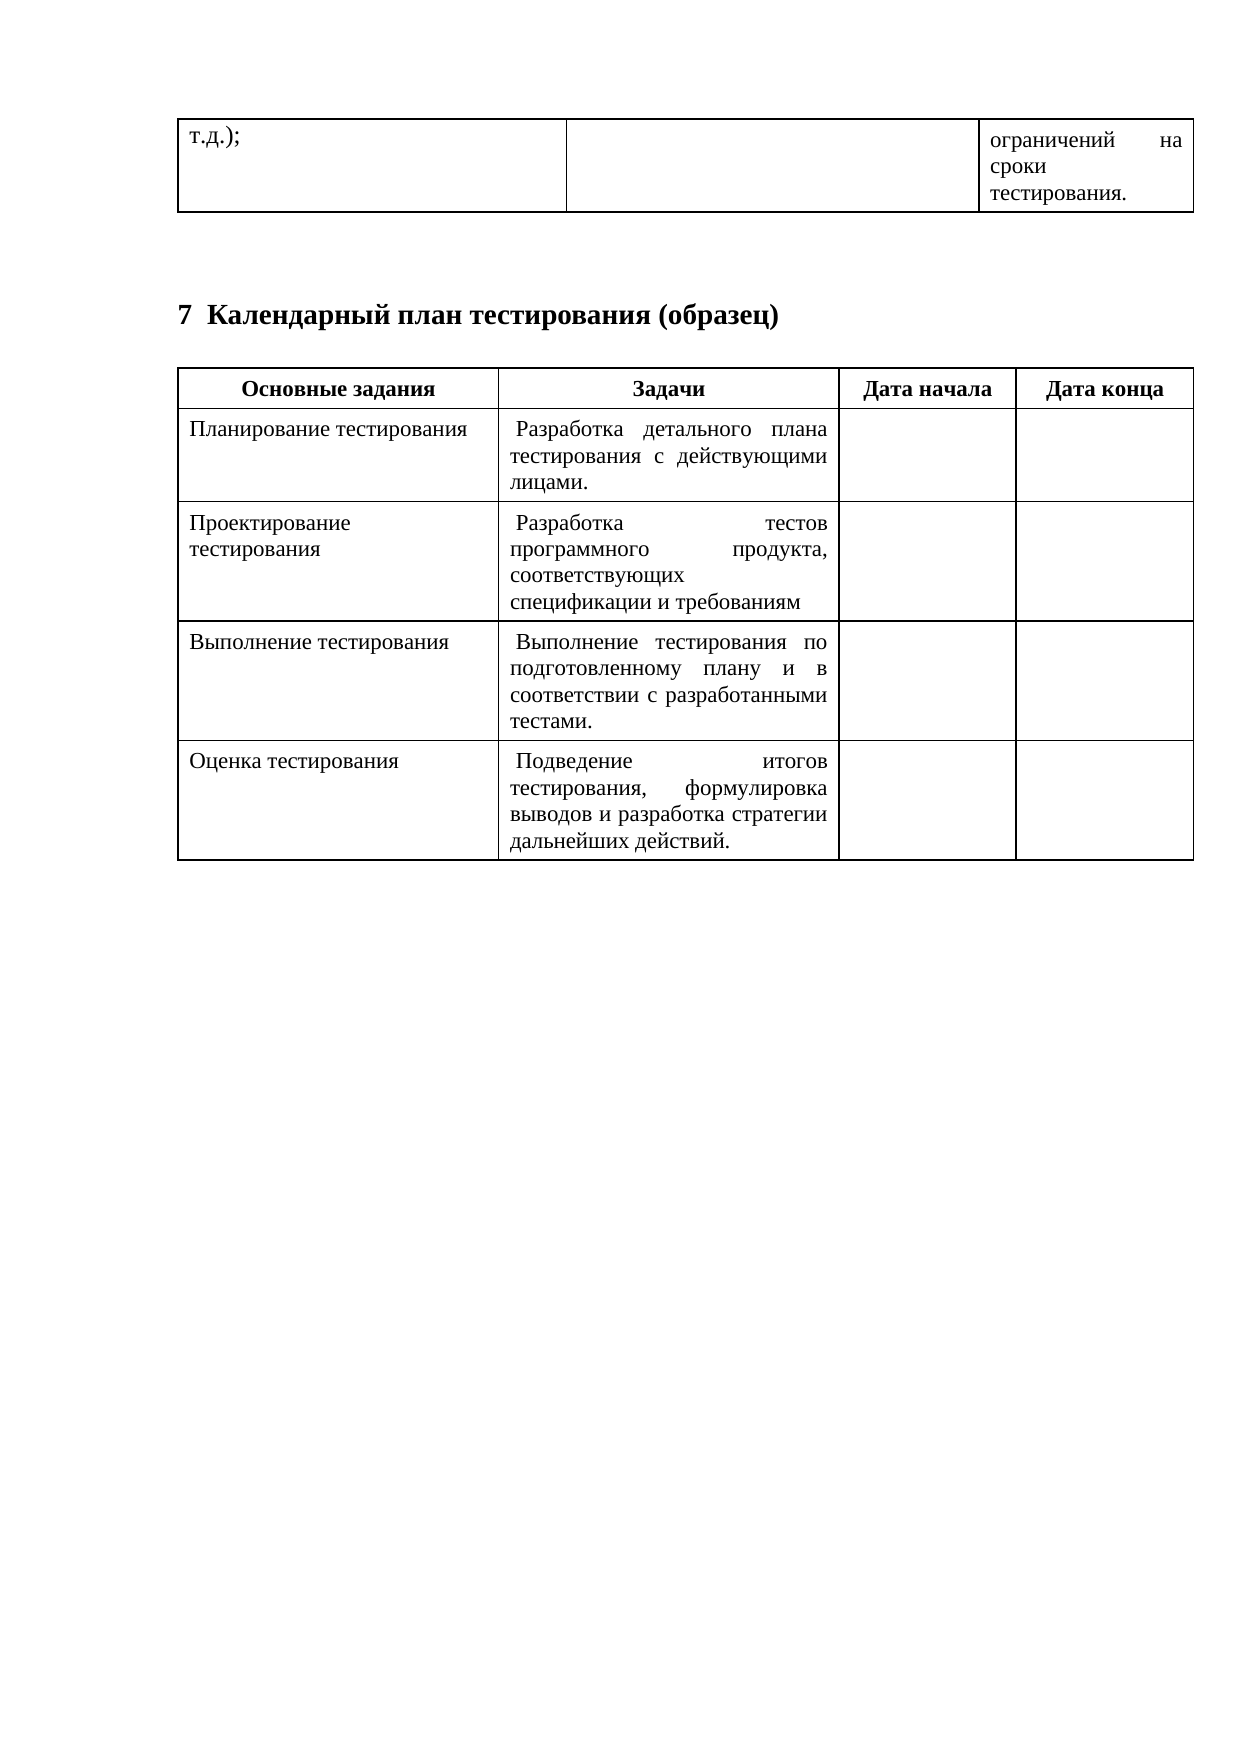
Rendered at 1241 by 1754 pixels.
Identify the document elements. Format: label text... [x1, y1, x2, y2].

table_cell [179, 120, 566, 211]
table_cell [980, 120, 1193, 211]
table_cell Разработка детального плана тестирования с действующими лицами. [499, 409, 838, 501]
table_cell [840, 409, 1015, 501]
table_header Дата конца [1017, 369, 1193, 408]
table_cell Разработка тестов программного продукта, соответствующих спецификации и требованиям [499, 502, 838, 620]
table_cell Подведение итогов тестирования, формулировка выводов и разработка стратегии дальнейших действий. [499, 741, 838, 859]
table_cell [1017, 409, 1193, 501]
table_cell [840, 622, 1015, 740]
table_cell Выполнение тестирования по подготовленному плану и в соответствии с разработанными тестами. [499, 622, 838, 740]
subtitle Календарный план тестирования (образец) [177, 297, 1152, 331]
table_header Основные задания [179, 369, 498, 408]
table_cell [1017, 502, 1193, 620]
table_cell Планирование тестирования [179, 409, 498, 501]
table_cell Выполнение тестирования [179, 622, 498, 740]
table_cell [840, 741, 1015, 859]
table_cell [1017, 622, 1193, 740]
table_cell [840, 502, 1015, 620]
table_header Дата начала [840, 369, 1015, 408]
table_cell Проектирование тестирования [179, 502, 498, 620]
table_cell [567, 120, 978, 211]
table_cell [1017, 741, 1193, 859]
table_cell Оценка тестирования [179, 741, 498, 859]
table_header Задачи [499, 369, 838, 408]
